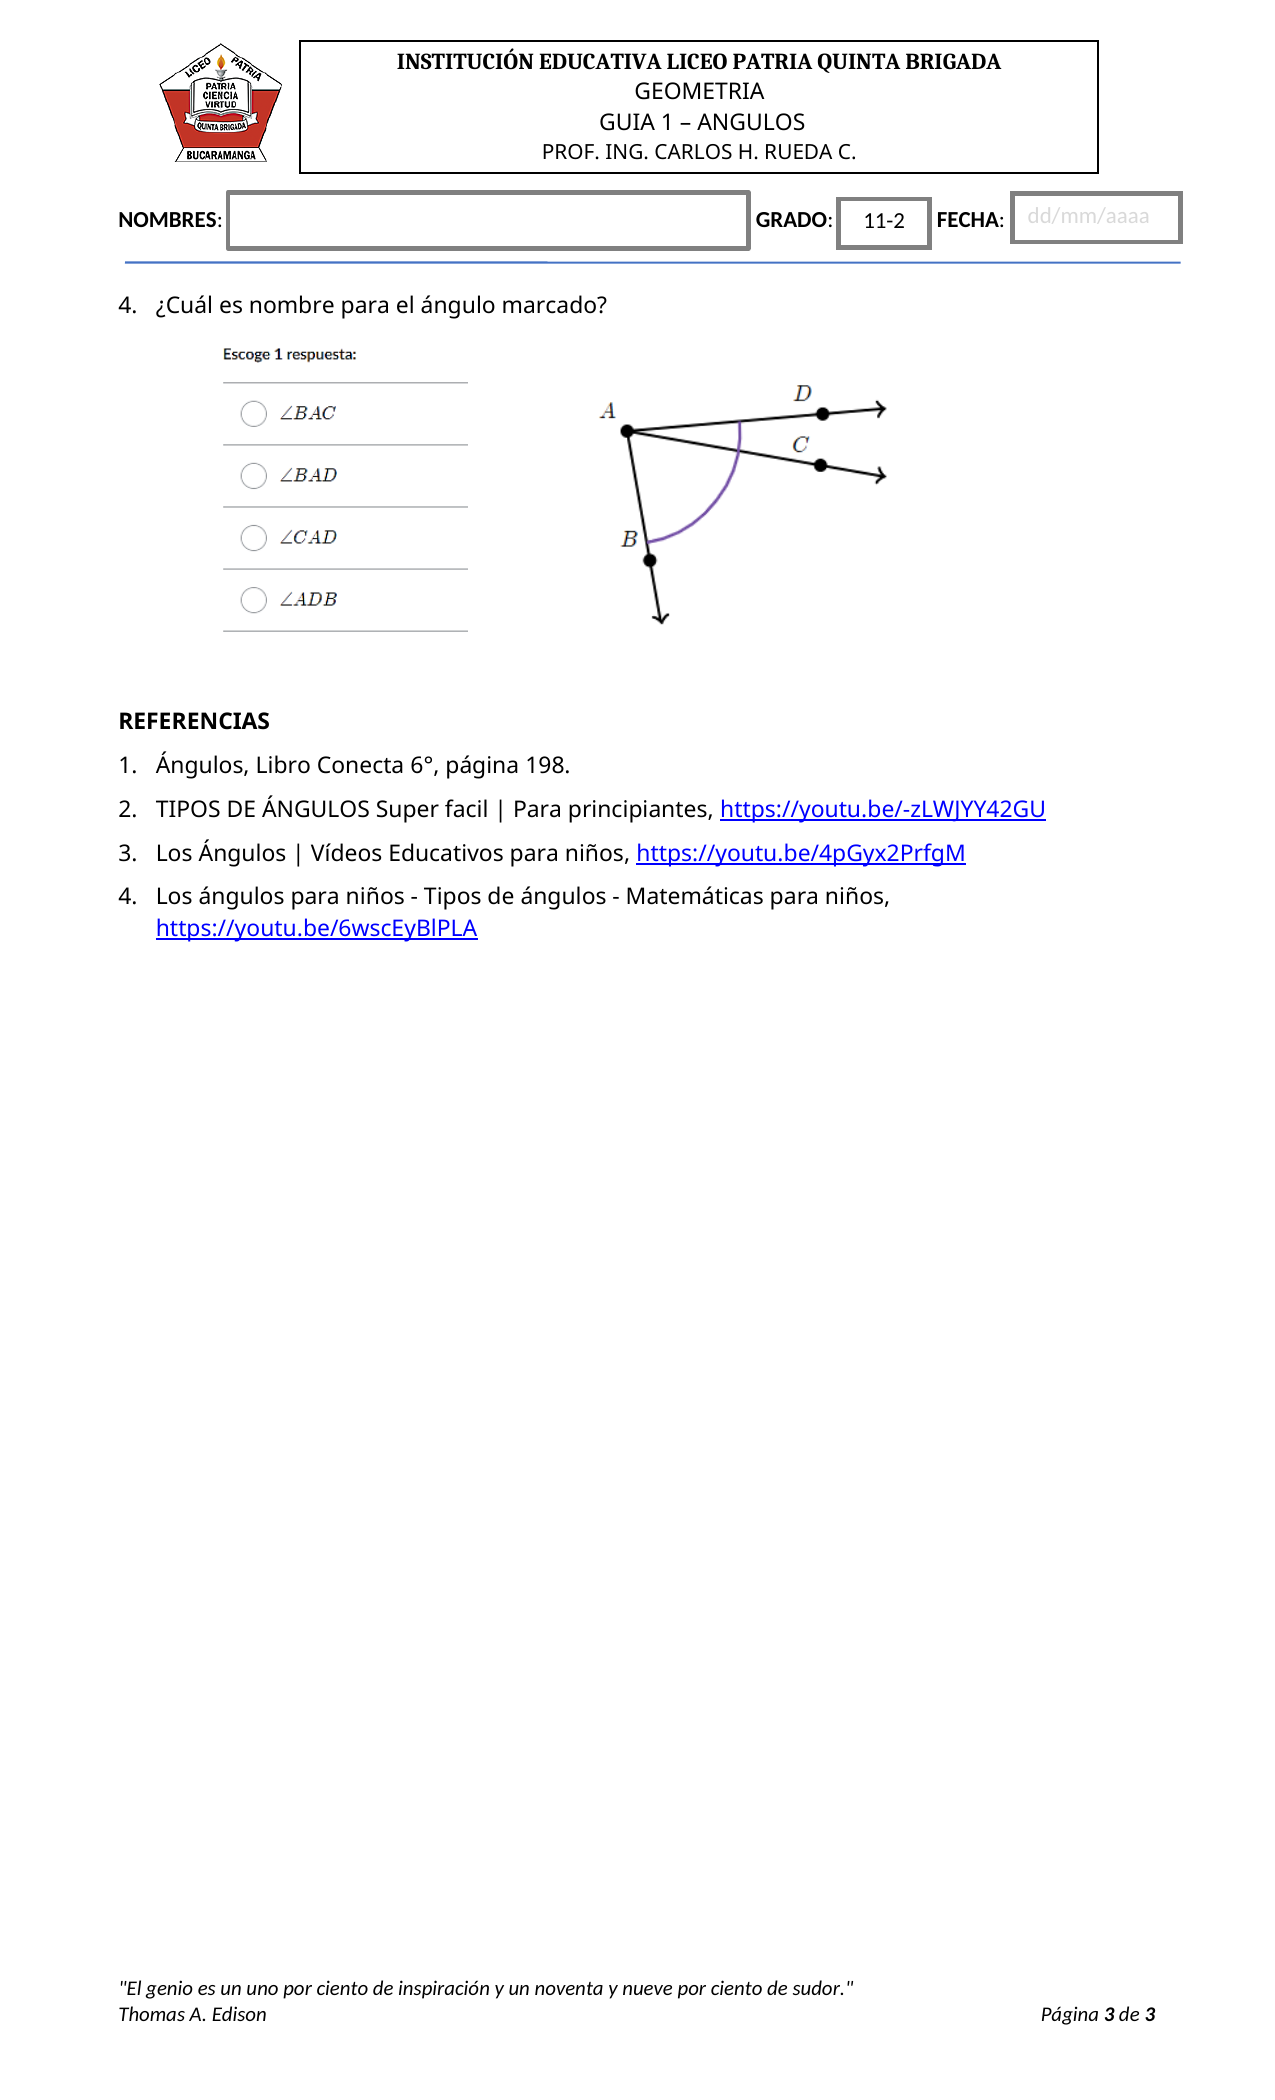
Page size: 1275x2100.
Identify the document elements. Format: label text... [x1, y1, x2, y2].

list Los Ángulos | Vídeos Educativos para niños, https://youtu.be/4pGyx2PrfgM [118, 837, 1157, 868]
text REFERENCIAS [118, 705, 1157, 737]
list Los ángulos para niños - Tipos de ángulos - Matemáticas para niños, https://youtu.be/6wscEyBlPLA [118, 880, 1157, 943]
picture [220, 342, 468, 647]
list TIPOS DE ÁNGULOS Super facil | Para principiantes, https://youtu.be/-zLWJYY42GU [118, 793, 1157, 824]
picture [159, 43, 282, 162]
list Ángulos, Libro Conecta 6°, página 198. [118, 749, 1157, 780]
list ¿Cuál es nombre para el ángulo marcado? [118, 289, 1157, 321]
picture [554, 367, 931, 640]
